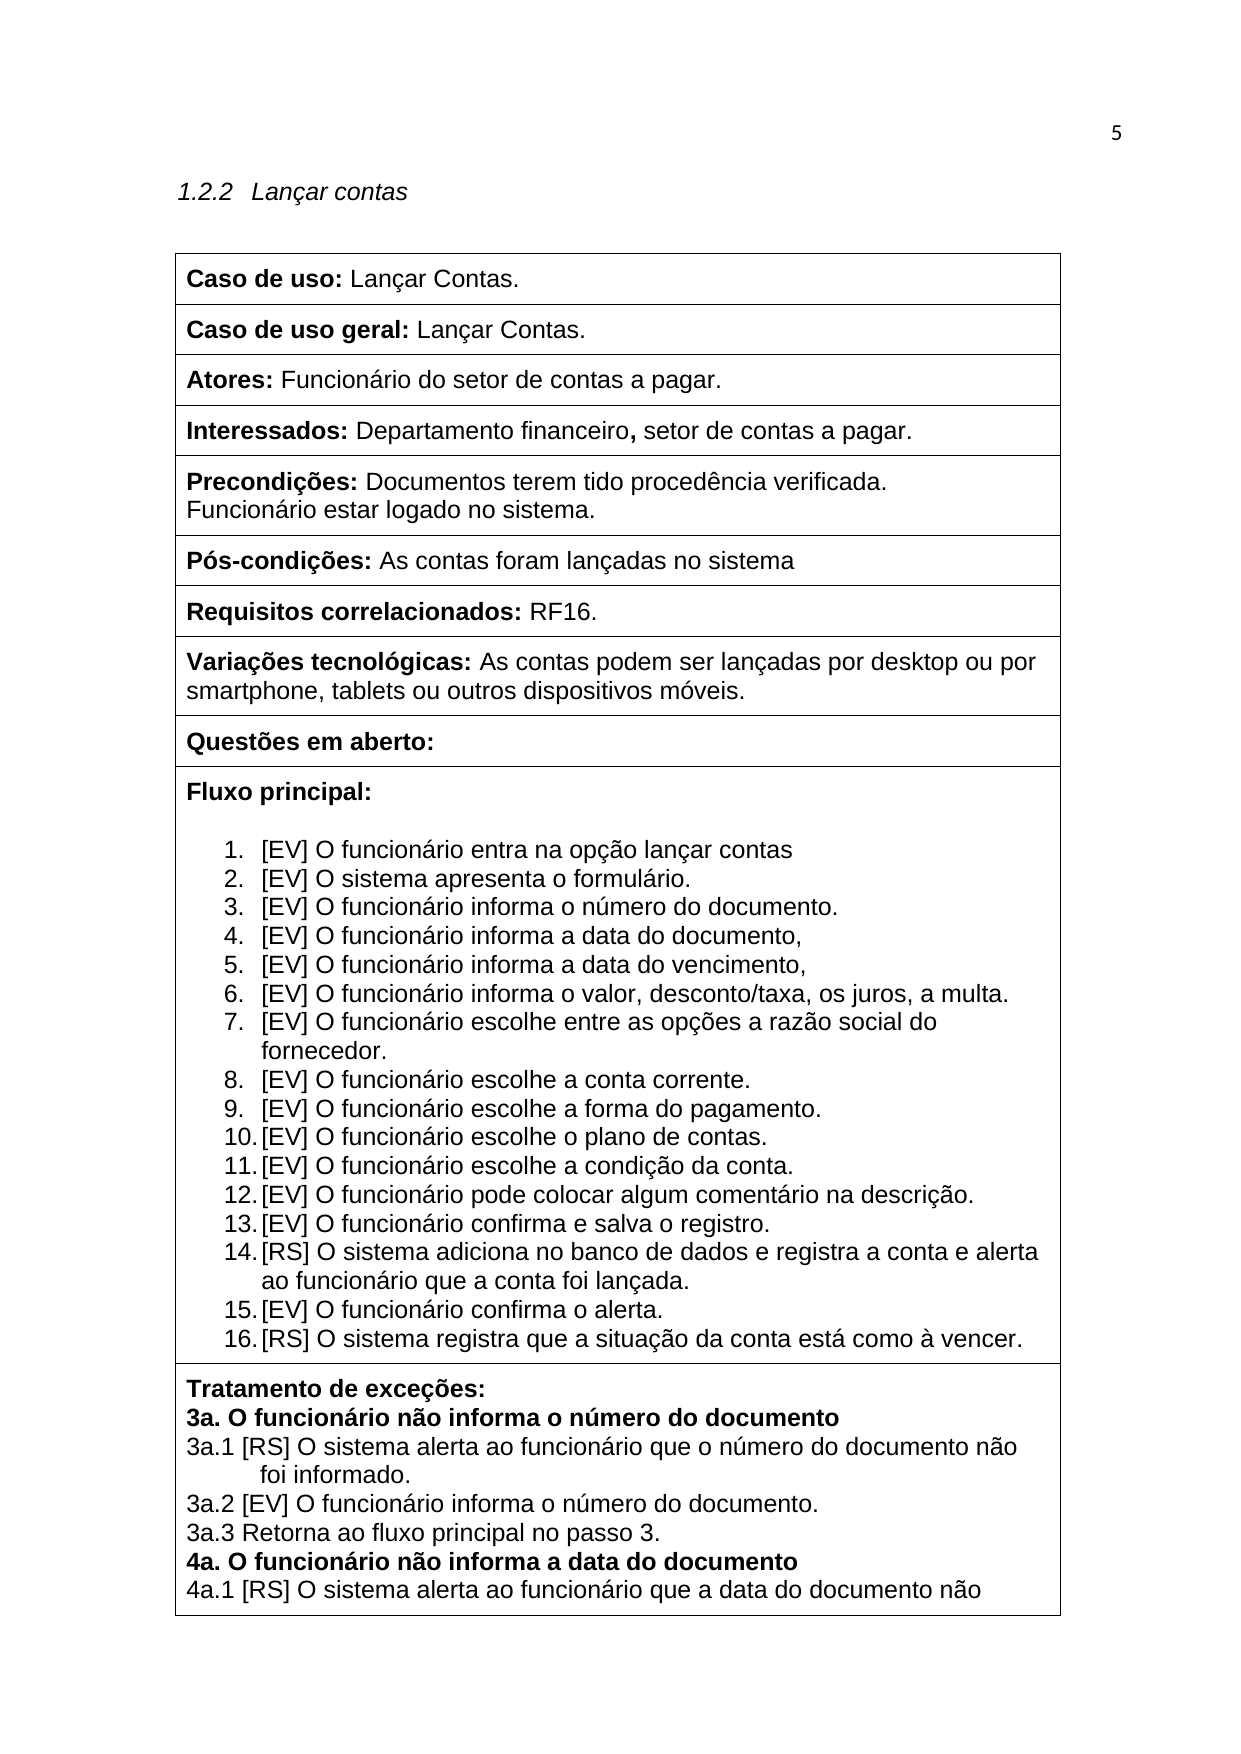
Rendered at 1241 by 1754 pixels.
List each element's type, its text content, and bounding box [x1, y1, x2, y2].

table_cell Variações tecnológicas: As contas podem ser lançadas por desktop ou por smartphone, tablets ou outros dispositivos móveis. [176, 637, 1060, 715]
table_cell Interessados: Departamento financeiro, setor de contas a pagar. [176, 406, 1060, 455]
table_cell Pós-condições: As contas foram lançadas no sistema [176, 536, 1060, 585]
subtitle Lançar contas [177, 177, 1122, 206]
table_cell Atores: Funcionário do setor de contas a pagar. [176, 355, 1060, 405]
table_header Caso de uso: Lançar Contas. [176, 254, 1060, 303]
table_cell Requisitos correlacionados: RF16. [176, 586, 1060, 636]
table_cell Precondições: Documentos terem tido procedência verificada. Funcionário estar logado no sistema. [176, 456, 1060, 535]
table_cell Caso de uso geral: Lançar Contas. [176, 305, 1060, 354]
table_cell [176, 1364, 1060, 1615]
table_cell Questões em aberto: [176, 716, 1060, 766]
table_cell Fluxo principal: [EV] O funcionário entra na opção lançar contas [EV] O sistema apresenta o formulário. [EV] O funcionário informa o número do documento. [EV] O funcionário informa a data do documento, [EV] O funcionário informa a data do vencimento, [EV] O funcionário informa o valor, desconto/taxa, os juros, a multa. [EV] O funcionário escolhe entre as opções a razão social do fornecedor. [EV] O funcionário escolhe a conta corrente. [EV] O funcionário escolhe a forma do pagamento. [EV] O funcionário escolhe o plano de contas. [EV] O funcionário escolhe a condição da conta. [EV] O funcionário pode colocar algum comentário na descrição. [EV] O funcionário confirma e salva o registro. [RS] O sistema adiciona no banco de dados e registra a conta e alerta ao funcionário que a conta foi lançada. [EV] O funcionário confirma o alerta. [RS] O sistema registra que a situação da conta está como à vencer. [176, 767, 1060, 1363]
